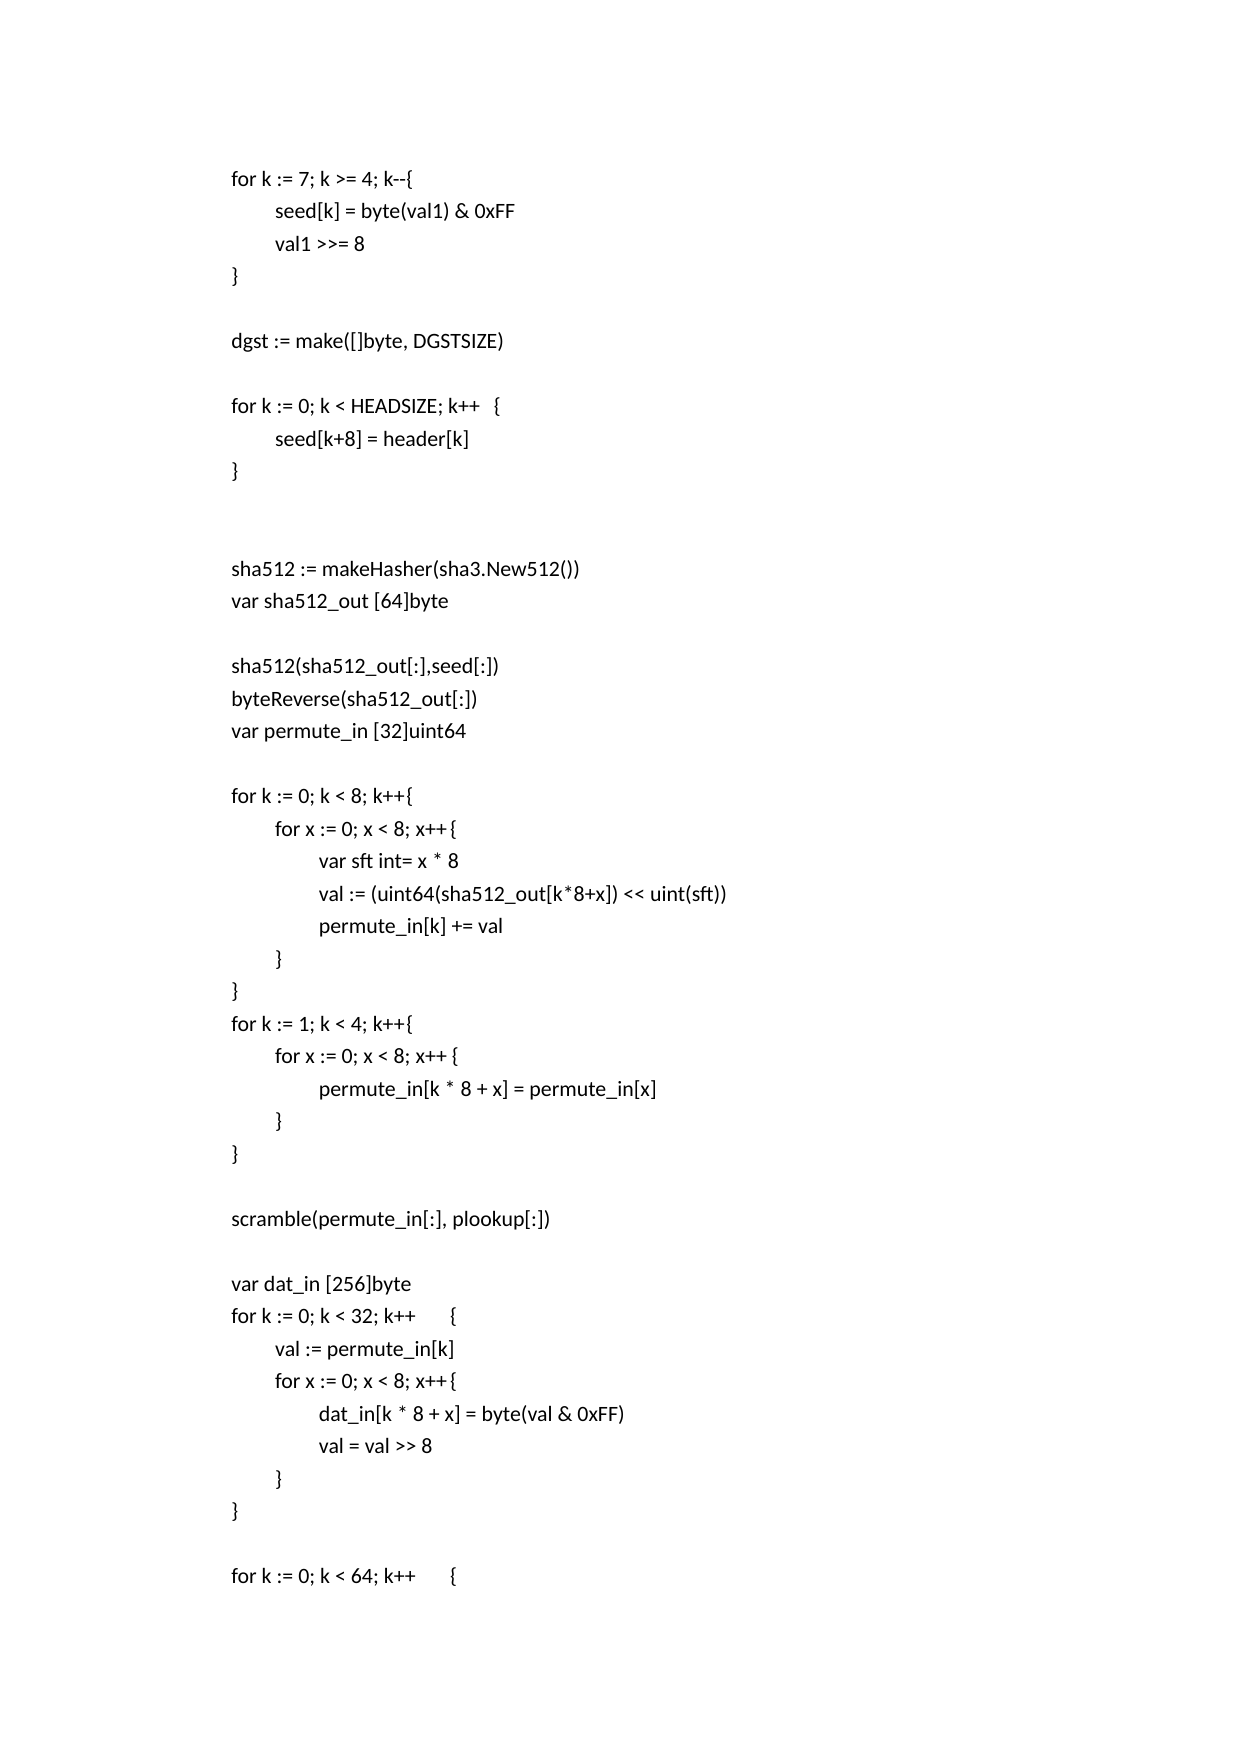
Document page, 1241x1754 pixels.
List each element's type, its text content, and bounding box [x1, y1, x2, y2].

list } [187, 1462, 1053, 1494]
list for x := 0; x < 8; x++ { [187, 1364, 1053, 1397]
list } [187, 1494, 1053, 1527]
list } [187, 942, 1053, 974]
list val := (uint64(sha512_out[k*8+x]) << uint(sft)) [187, 877, 1053, 909]
list var dat_in [256]byte [187, 1267, 1053, 1299]
list permute_in[k] += val [187, 909, 1053, 942]
list scramble(permute_in[:], plookup[:]) [187, 1202, 1053, 1234]
list var permute_in [32]uint64 [187, 714, 1053, 747]
list dgst := make([]byte, DGSTSIZE) [187, 324, 1053, 357]
list } [187, 259, 1053, 292]
list for k := 0; k < HEADSIZE; k++ { [187, 389, 1053, 422]
list sha512 := makeHasher(sha3.New512()) [187, 552, 1053, 584]
list } [187, 974, 1053, 1007]
list val := permute_in[k] [187, 1332, 1053, 1364]
list sha512(sha512_out[:],seed[:]) [187, 649, 1053, 682]
list for k := 0; k < 32; k++ { [187, 1299, 1053, 1332]
list var sha512_out [64]byte [187, 584, 1053, 617]
list for k := 7; k >= 4; k-- { [187, 162, 1053, 194]
list val1 >>= 8 [187, 227, 1053, 259]
list } [187, 1104, 1053, 1137]
list seed[k+8] = header[k] [187, 422, 1053, 454]
list var sft int= x * 8 [187, 844, 1053, 877]
list for k := 0; k < 8; k++ { [187, 779, 1053, 812]
list dat_in[k * 8 + x] = byte(val & 0xFF) [187, 1397, 1053, 1429]
list } [187, 454, 1053, 487]
list } [187, 1137, 1053, 1169]
list for x := 0; x < 8; x++ { [187, 1039, 1053, 1072]
list val = val >> 8 [187, 1429, 1053, 1462]
list for k := 1; k < 4; k++ { [187, 1007, 1053, 1039]
list for k := 0; k < 64; k++ { [187, 1559, 1053, 1592]
list seed[k] = byte(val1) & 0xFF [187, 194, 1053, 227]
list byteReverse(sha512_out[:]) [187, 682, 1053, 714]
list for x := 0; x < 8; x++ { [187, 812, 1053, 844]
list permute_in[k * 8 + x] = permute_in[x] [187, 1072, 1053, 1104]
